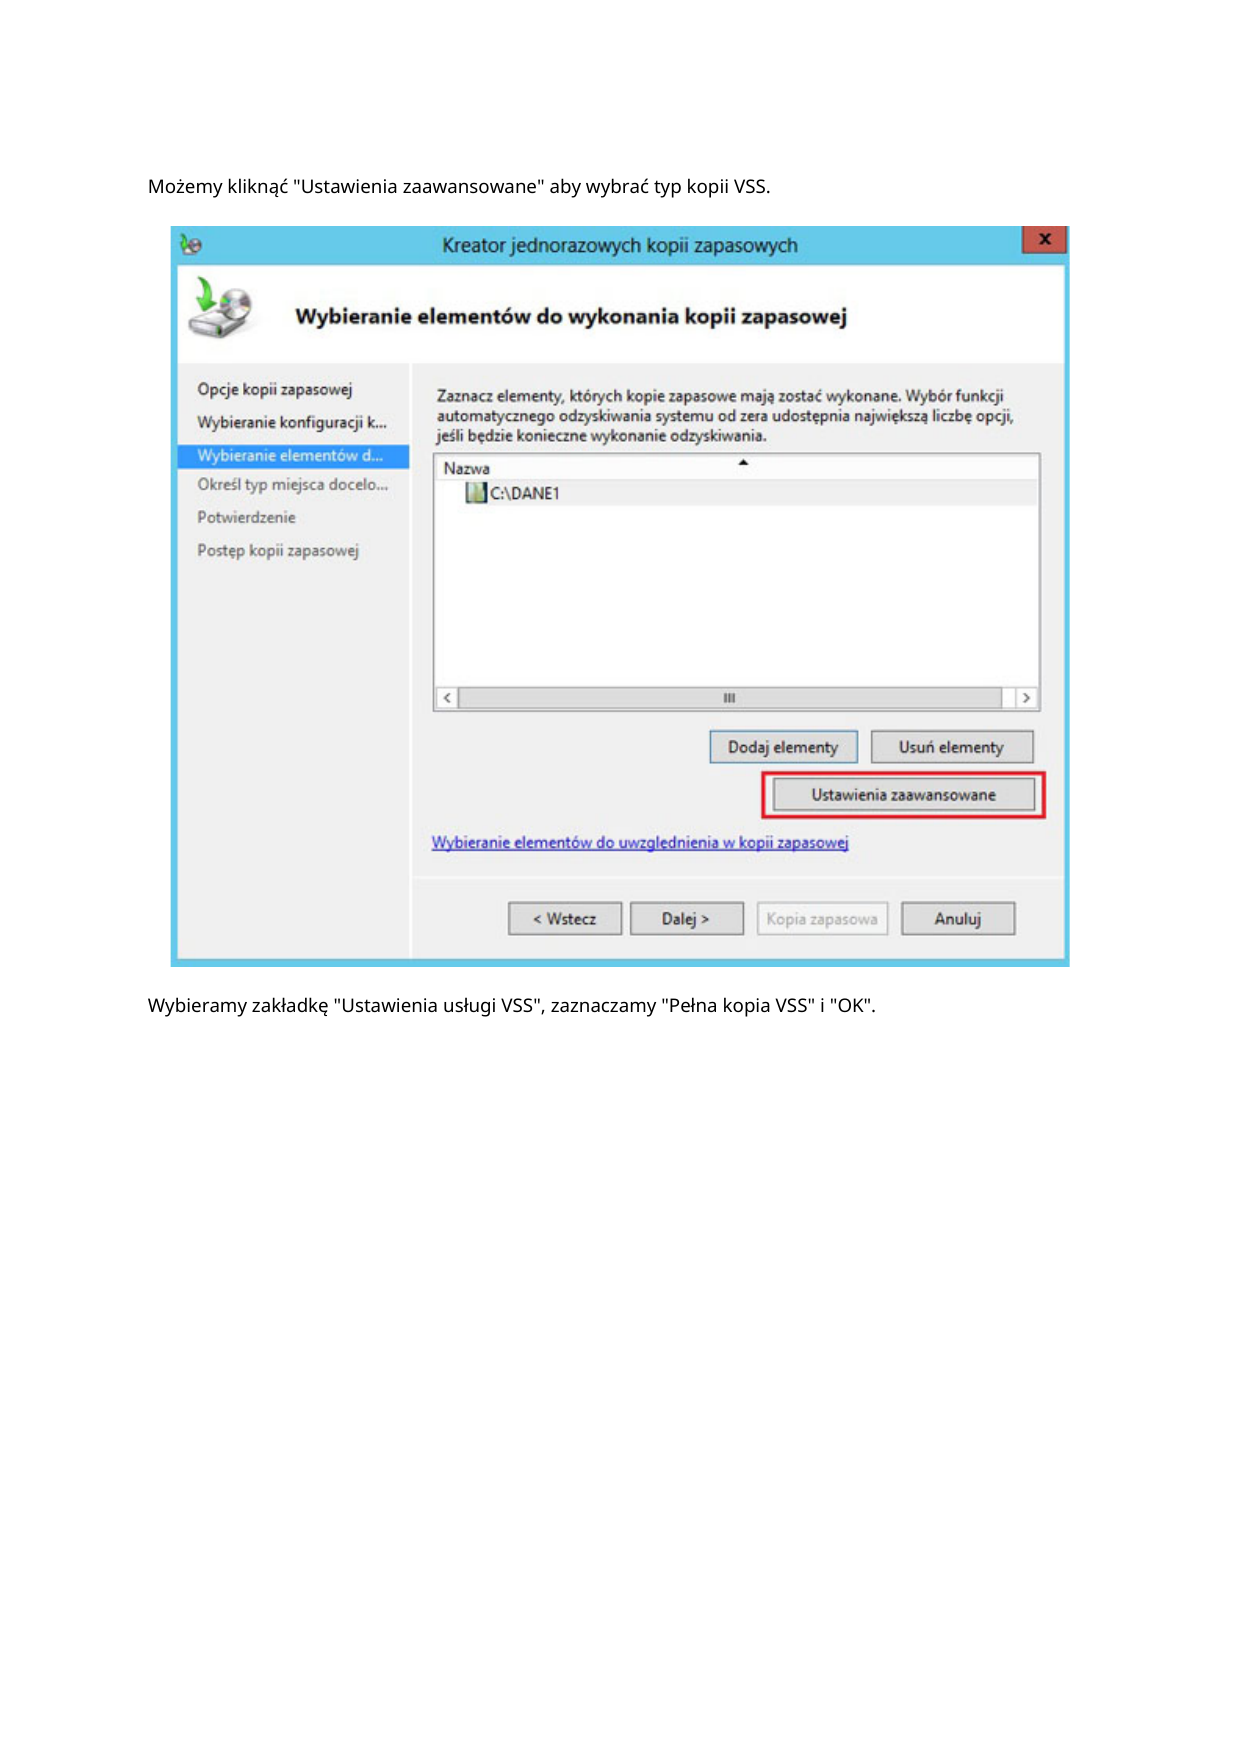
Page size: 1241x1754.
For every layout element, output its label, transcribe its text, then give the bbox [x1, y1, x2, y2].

picture [170, 226, 1070, 967]
text Możemy kliknąć "Ustawienia zaawansowane" aby wybrać typ kopii VSS. [148, 148, 1093, 227]
text Wybieramy zakładkę "Ustawienia usługi VSS", zaznaczamy "Pełna kopia VSS" i "OK". [148, 967, 1093, 1046]
